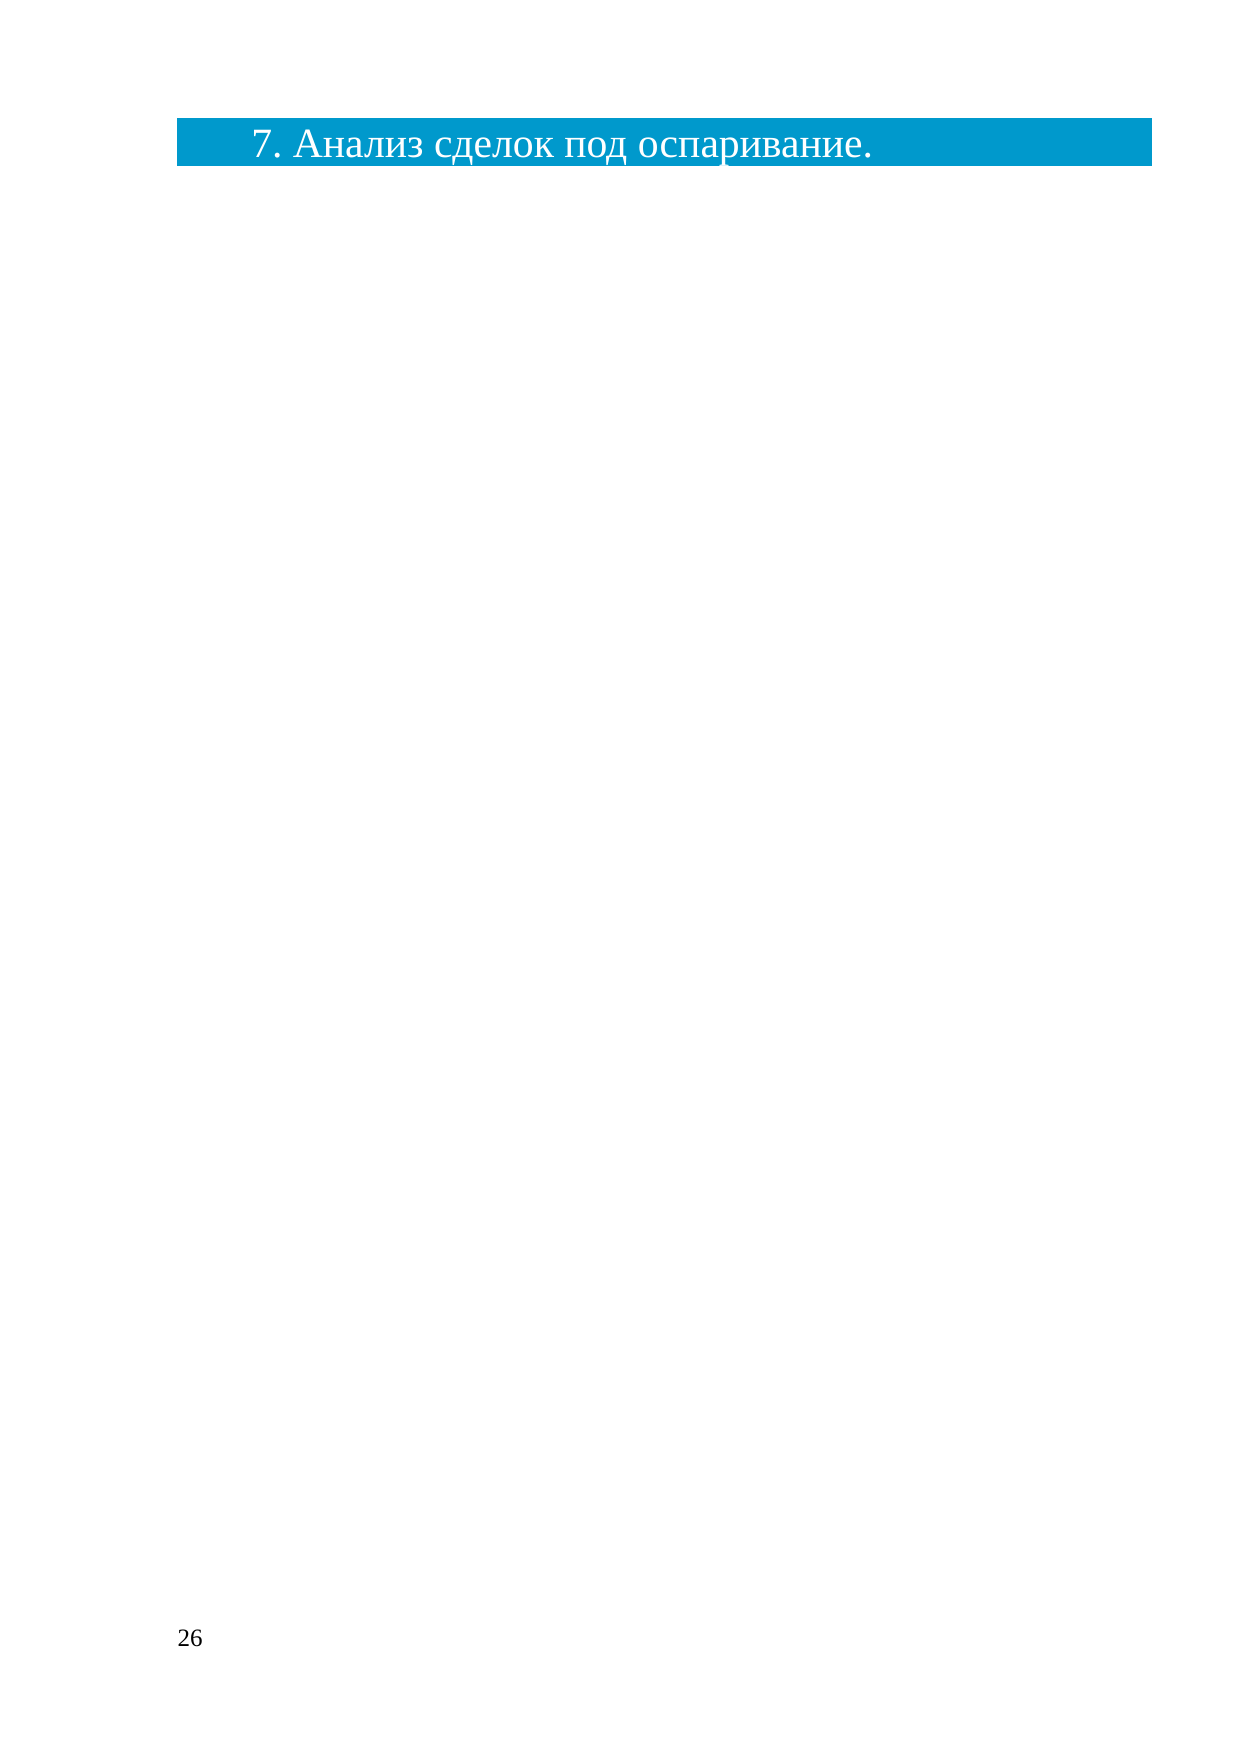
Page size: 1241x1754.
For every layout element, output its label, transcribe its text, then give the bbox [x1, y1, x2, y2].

subtitle 7. Анализ сделок под оспаривание. [177, 118, 1152, 166]
